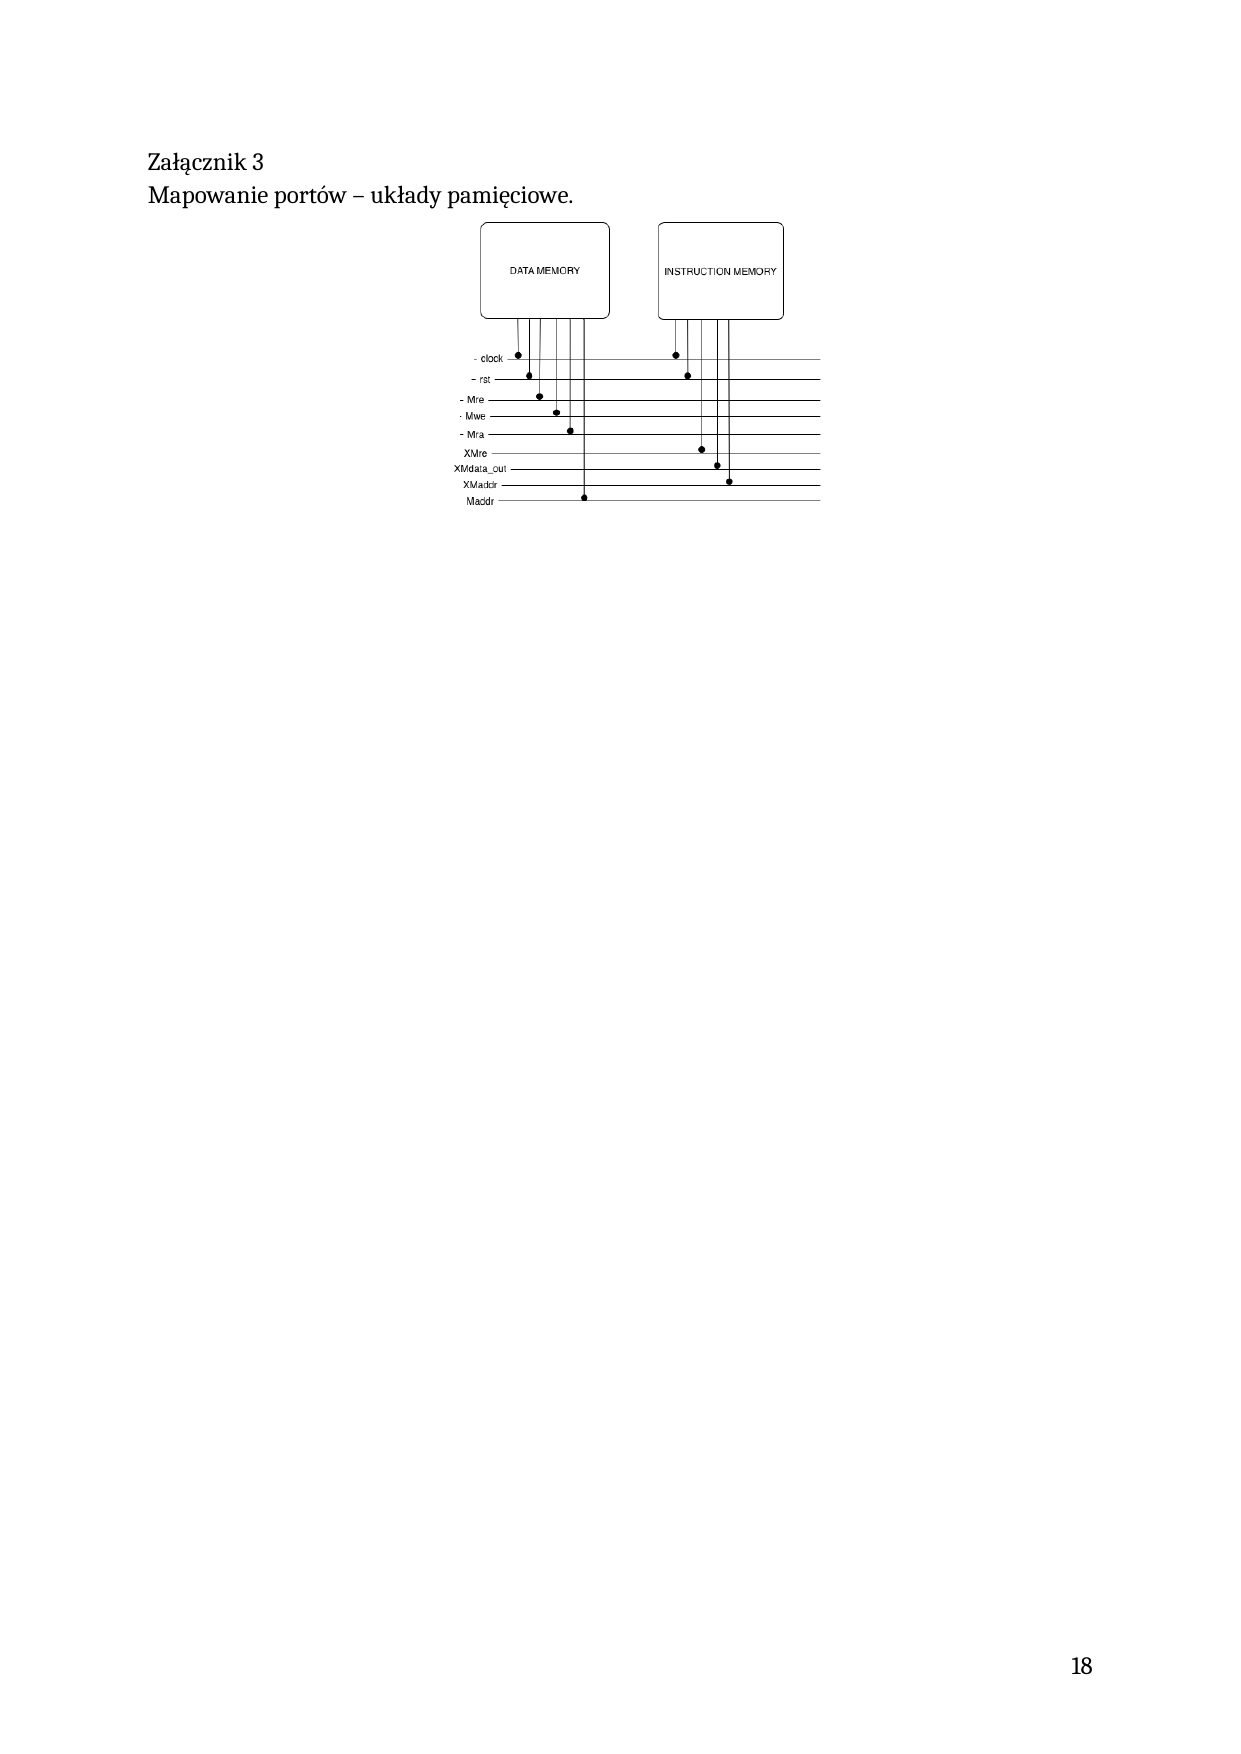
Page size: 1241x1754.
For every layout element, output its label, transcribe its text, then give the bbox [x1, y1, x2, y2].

text Mapowanie portów – układy pamięciowe. [148, 181, 1093, 209]
picture [442, 213, 821, 518]
text Załącznik 3 [148, 148, 1093, 176]
